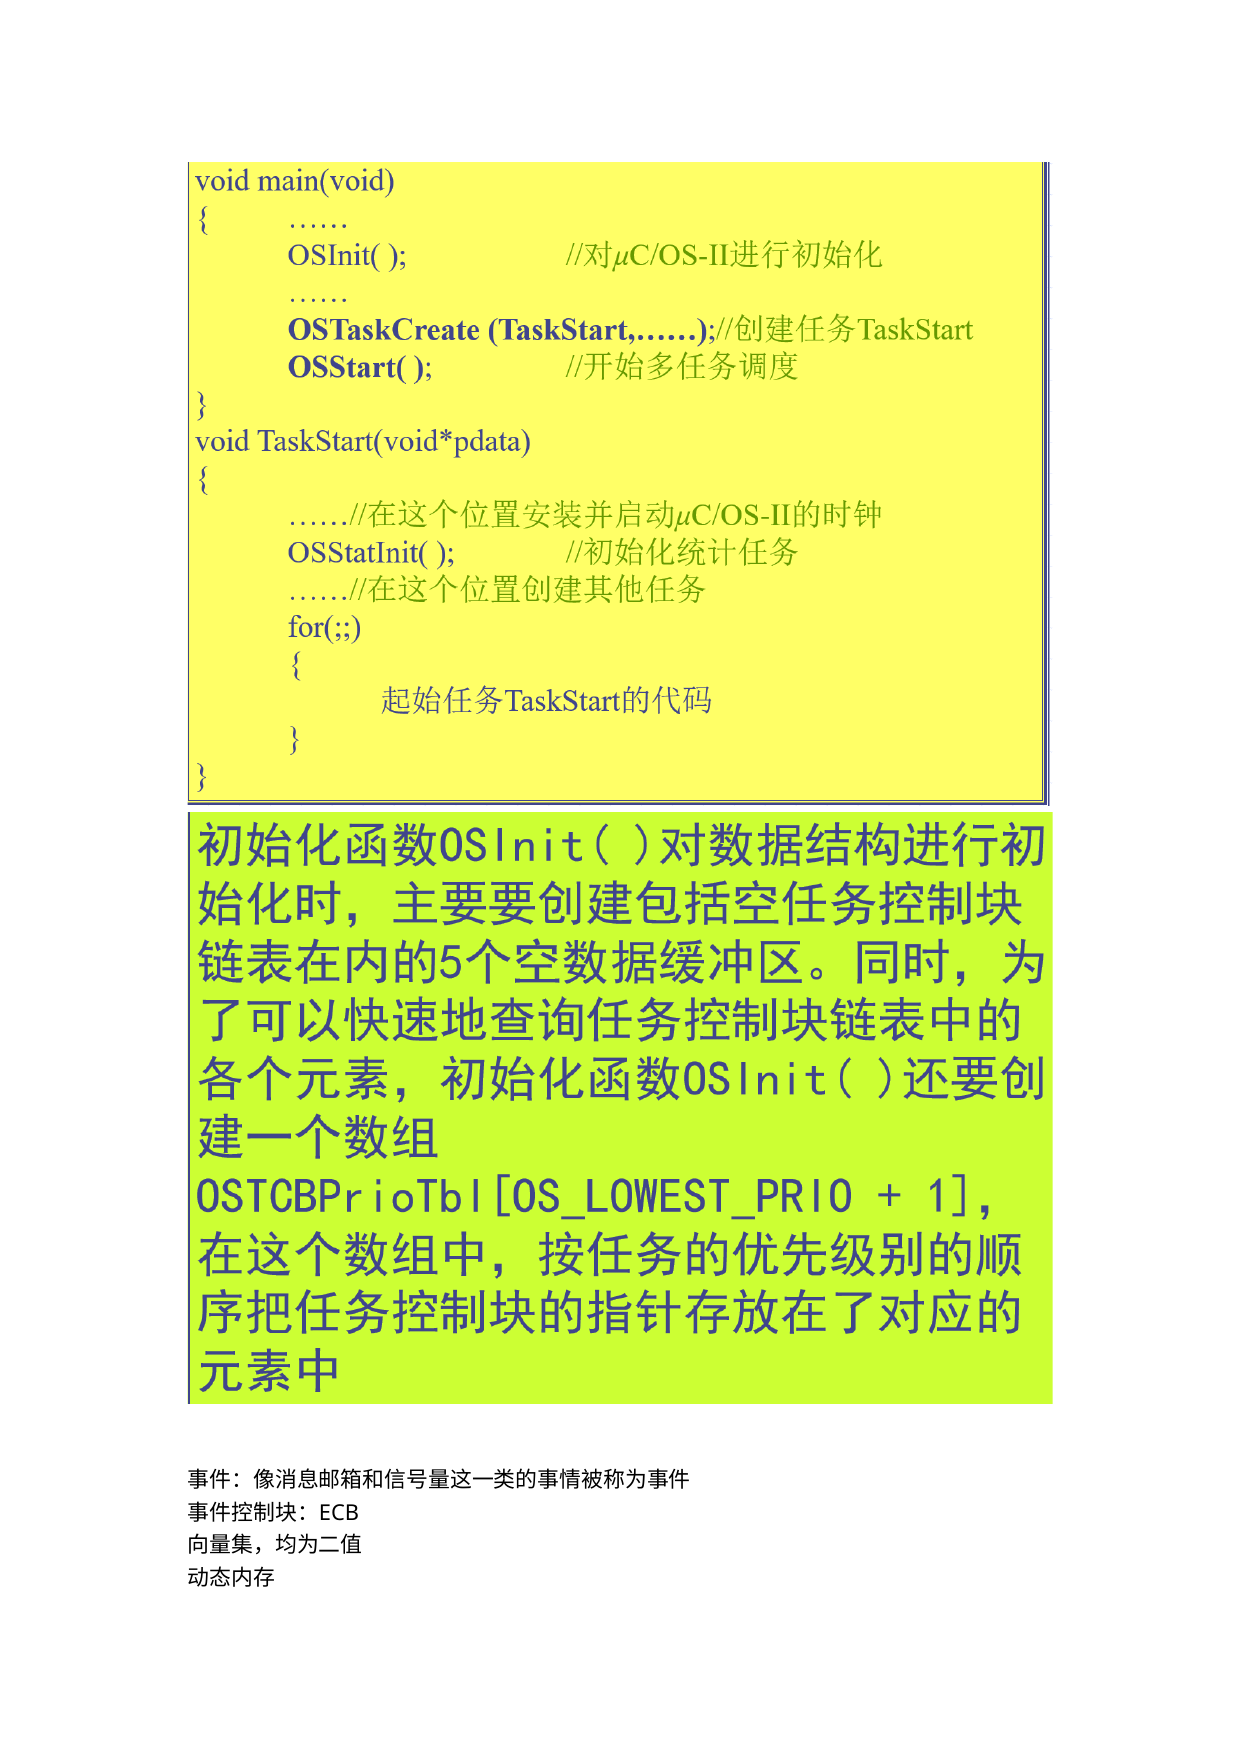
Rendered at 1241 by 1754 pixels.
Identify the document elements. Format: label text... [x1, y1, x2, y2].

text 向量集，均为二值 [187, 1527, 1053, 1559]
picture [187, 812, 1053, 1404]
text 事件：像消息邮箱和信号量这一类的事情被称为事件 [187, 1462, 1053, 1494]
text 动态内存 [187, 1559, 1053, 1592]
text 事件控制块：ECB [187, 1494, 1053, 1527]
picture [187, 162, 1053, 806]
